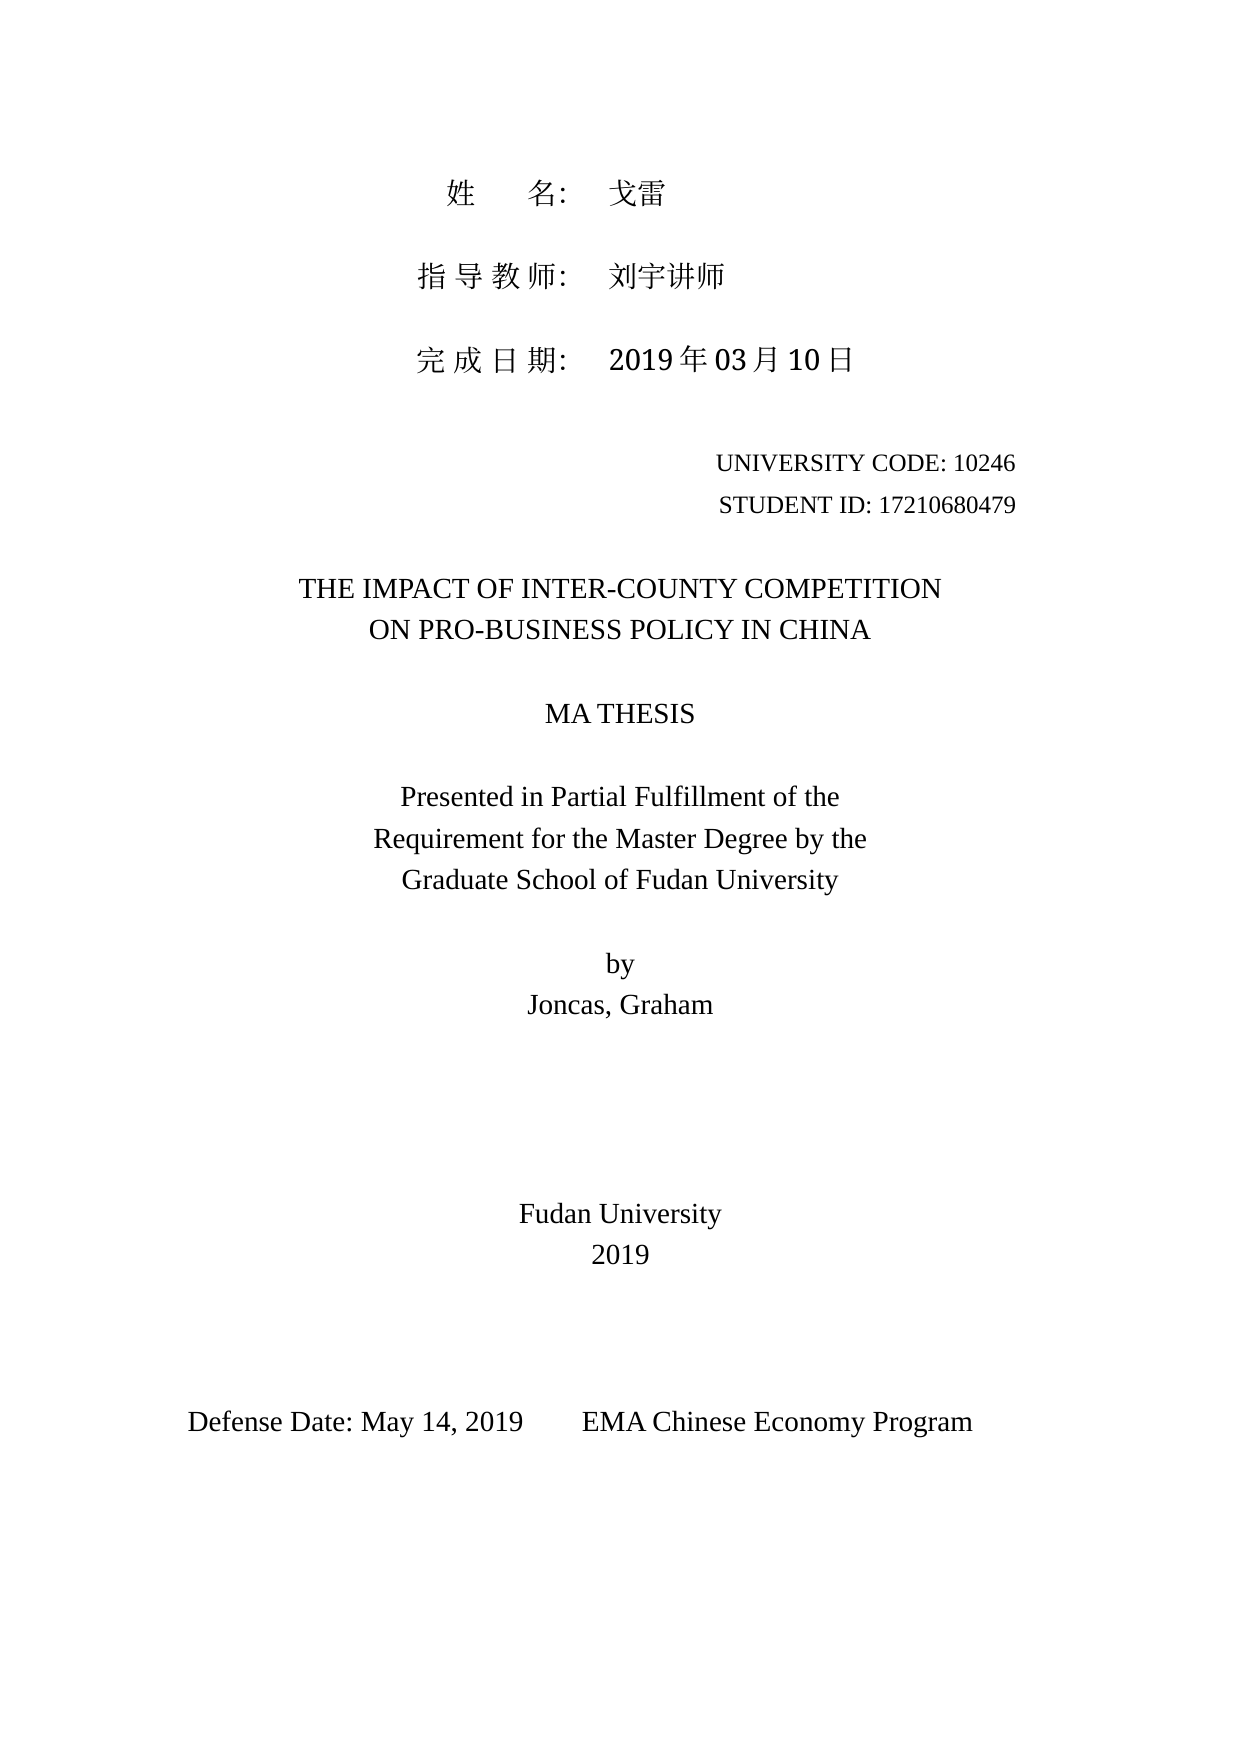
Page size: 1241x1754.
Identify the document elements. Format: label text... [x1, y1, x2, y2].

table_cell 刘宇讲师 [597, 233, 1066, 317]
text Joncas, Graham [187, 983, 1053, 1025]
table_cell 戈雷 [597, 150, 1066, 233]
text Presented in Partial Fulfillment of the [187, 775, 1053, 817]
table_cell 姓 名： [174, 150, 597, 233]
text Requirement for the Master Degree by the [187, 817, 1053, 858]
table_cell 完 成 日 期： [174, 317, 597, 400]
text THE IMPACT OF INTER-COUNTY COMPETITION [187, 567, 1053, 608]
text Ma thesis [187, 692, 1053, 733]
text Fudan University [187, 1192, 1053, 1233]
text Graduate School of Fudan University [187, 858, 1053, 900]
table_cell 指 导 教 师： [174, 233, 597, 317]
text STUDENT ID: 17210680479 [187, 483, 1016, 525]
text 2019 [187, 1233, 1053, 1275]
text Defense Date: May 14, 2019 EMA Chinese Economy Program [187, 1400, 1053, 1442]
text UNIVERSITY CODE: 10246 [187, 442, 1016, 483]
table_cell 2019年03月10日 [597, 317, 1066, 400]
text by [187, 942, 1053, 983]
text ON PRO-BUSINESS POLICY IN CHINA [187, 608, 1053, 650]
